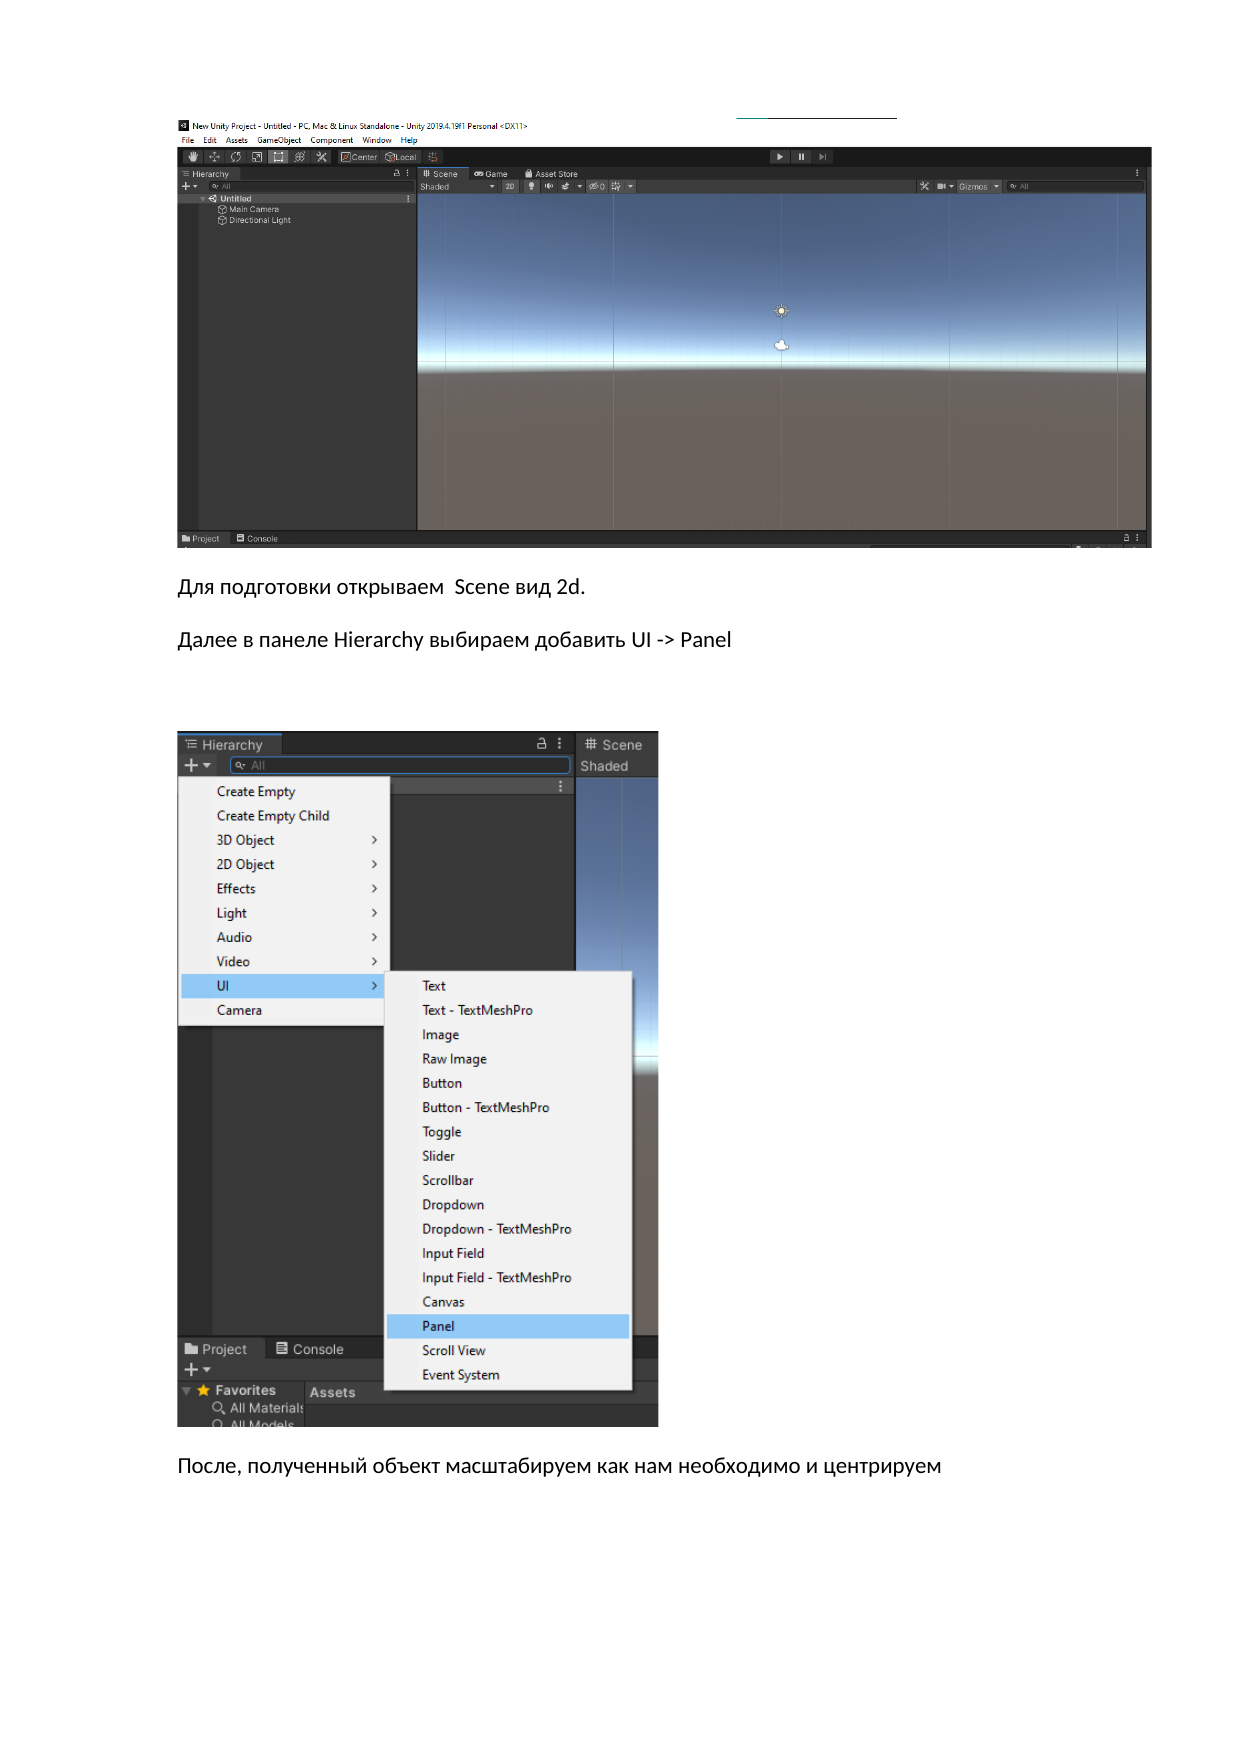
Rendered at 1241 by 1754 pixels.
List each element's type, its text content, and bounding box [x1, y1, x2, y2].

picture [177, 731, 659, 1427]
text Для подготовки открываем Scene вид 2d. [177, 572, 1152, 600]
picture [177, 118, 1152, 548]
text Далее в панеле Hierarchy выбираем добавить UI -> Panel [177, 625, 1152, 653]
text После, полученный объект масштабируем как нам необходимо и центрируем [177, 1452, 1152, 1479]
